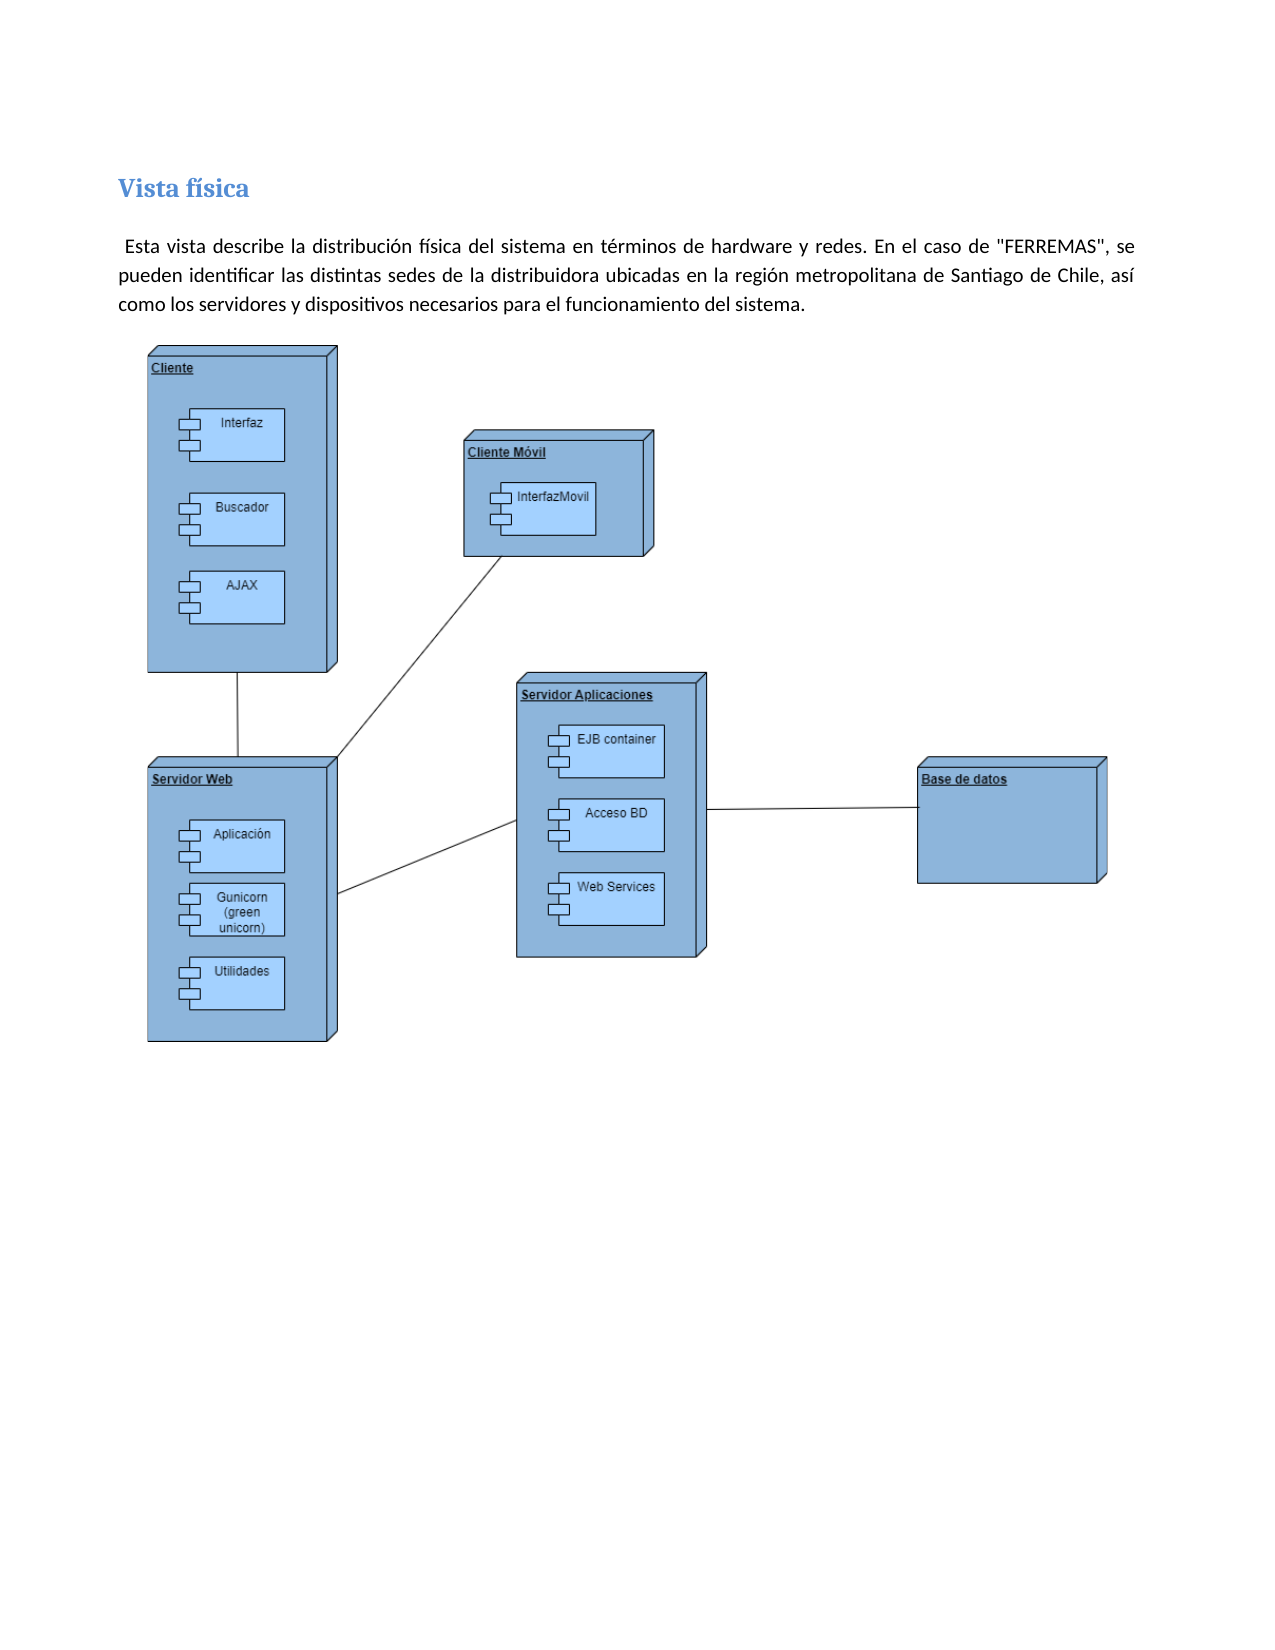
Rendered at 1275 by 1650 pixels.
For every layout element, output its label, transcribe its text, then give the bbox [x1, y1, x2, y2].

text Vista física [118, 173, 1137, 204]
text Esta vista describe la distribución física del sistema en términos de hardware y redes. En el caso de "FERREMAS", se pueden identificar las distintas sedes de la distribuidora ubicadas en la región metropolitana de Santiago de Chile, así como los servidores y dispositivos necesarios para el funcionamiento del sistema. [118, 233, 1137, 317]
picture [147, 345, 1108, 1042]
